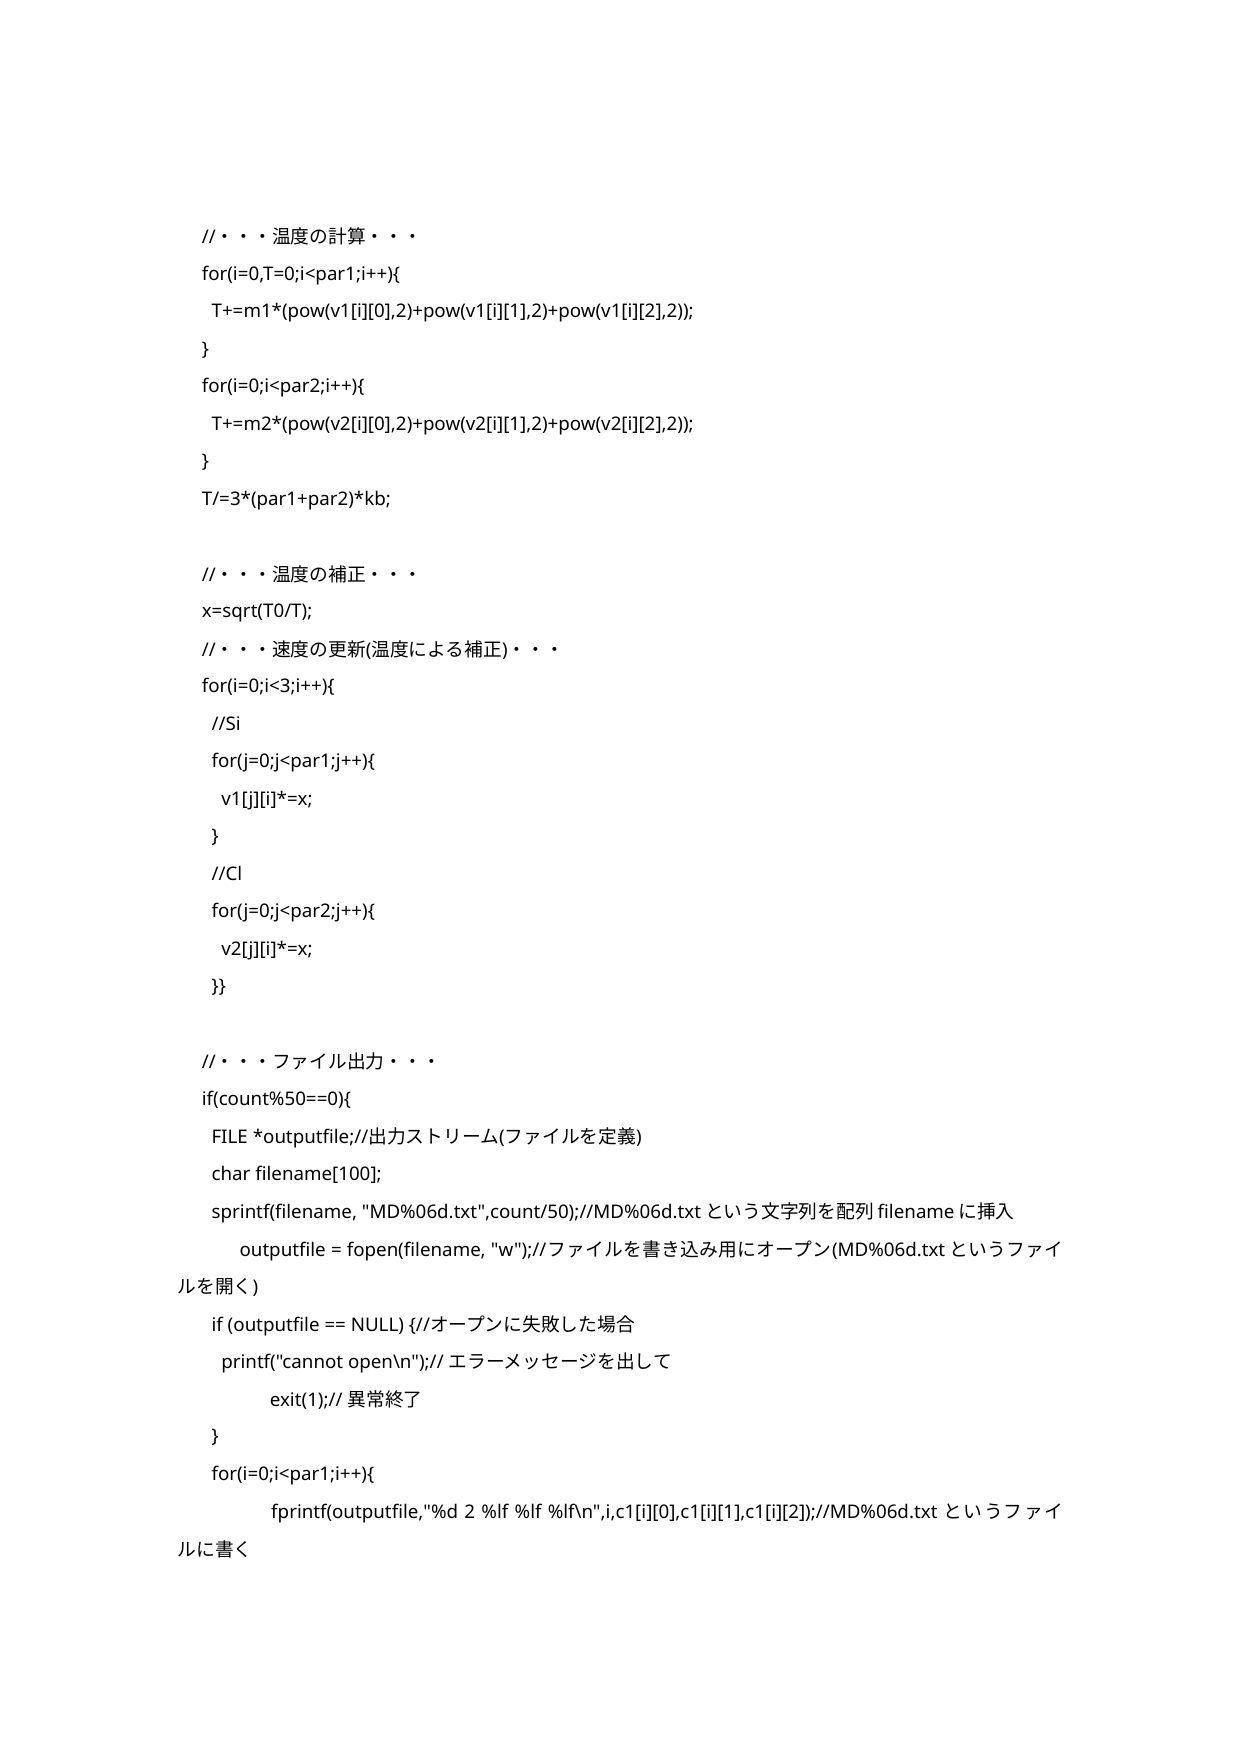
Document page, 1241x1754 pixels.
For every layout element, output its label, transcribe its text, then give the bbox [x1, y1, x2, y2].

text T+=m2*(pow(v2[i][0],2)+pow(v2[i][1],2)+pow(v2[i][2],2)); [177, 404, 1063, 442]
text } [177, 329, 1063, 367]
text if (outputfile == NULL) {//オープンに失敗した場合 [177, 1304, 1063, 1342]
text for(i=0;i<par2;i++){ [177, 367, 1063, 404]
text fprintf(outputfile,"%d 2 %lf %lf %lf\n",i,c1[i][0],c1[i][1],c1[i][2]);//MD%06d.txtというファイルに書く [177, 1492, 1063, 1567]
text sprintf(filename, "MD%06d.txt",count/50);//MD%06d.txtという文字列を配列filenameに挿入 [177, 1192, 1063, 1229]
text outputfile = fopen(filename, "w");//ファイルを書き込み用にオープン(MD%06d.txtというファイルを開く) [177, 1229, 1063, 1304]
text printf("cannot open\n");// エラーメッセージを出して [177, 1342, 1063, 1379]
text } [177, 1417, 1063, 1454]
text FILE *outputfile;//出力ストリーム(ファイルを定義) [177, 1117, 1063, 1154]
text char filename[100]; [177, 1154, 1063, 1192]
text //・・・温度の計算・・・ [177, 217, 1063, 254]
text }} [177, 967, 1063, 1004]
text v2[j][i]*=x; [177, 929, 1063, 967]
text } [177, 442, 1063, 479]
text T+=m1*(pow(v1[i][0],2)+pow(v1[i][1],2)+pow(v1[i][2],2)); [177, 292, 1063, 329]
text } [177, 817, 1063, 854]
text T/=3*(par1+par2)*kb; [177, 479, 1063, 517]
text for(i=0;i<3;i++){ [177, 667, 1063, 704]
text //・・・ファイル出力・・・ [177, 1042, 1063, 1079]
text for(i=0,T=0;i<par1;i++){ [177, 254, 1063, 292]
text //Si [177, 704, 1063, 742]
text if(count%50==0){ [177, 1079, 1063, 1117]
text x=sqrt(T0/T); [177, 592, 1063, 629]
text for(j=0;j<par2;j++){ [177, 892, 1063, 929]
text v1[j][i]*=x; [177, 779, 1063, 817]
text exit(1);// 異常終了 [177, 1379, 1063, 1417]
text //・・・温度の補正・・・ [177, 554, 1063, 592]
text //・・・速度の更新(温度による補正)・・・ [177, 629, 1063, 667]
text //Cl [177, 854, 1063, 892]
text for(j=0;j<par1;j++){ [177, 742, 1063, 779]
text for(i=0;i<par1;i++){ [177, 1454, 1063, 1492]
